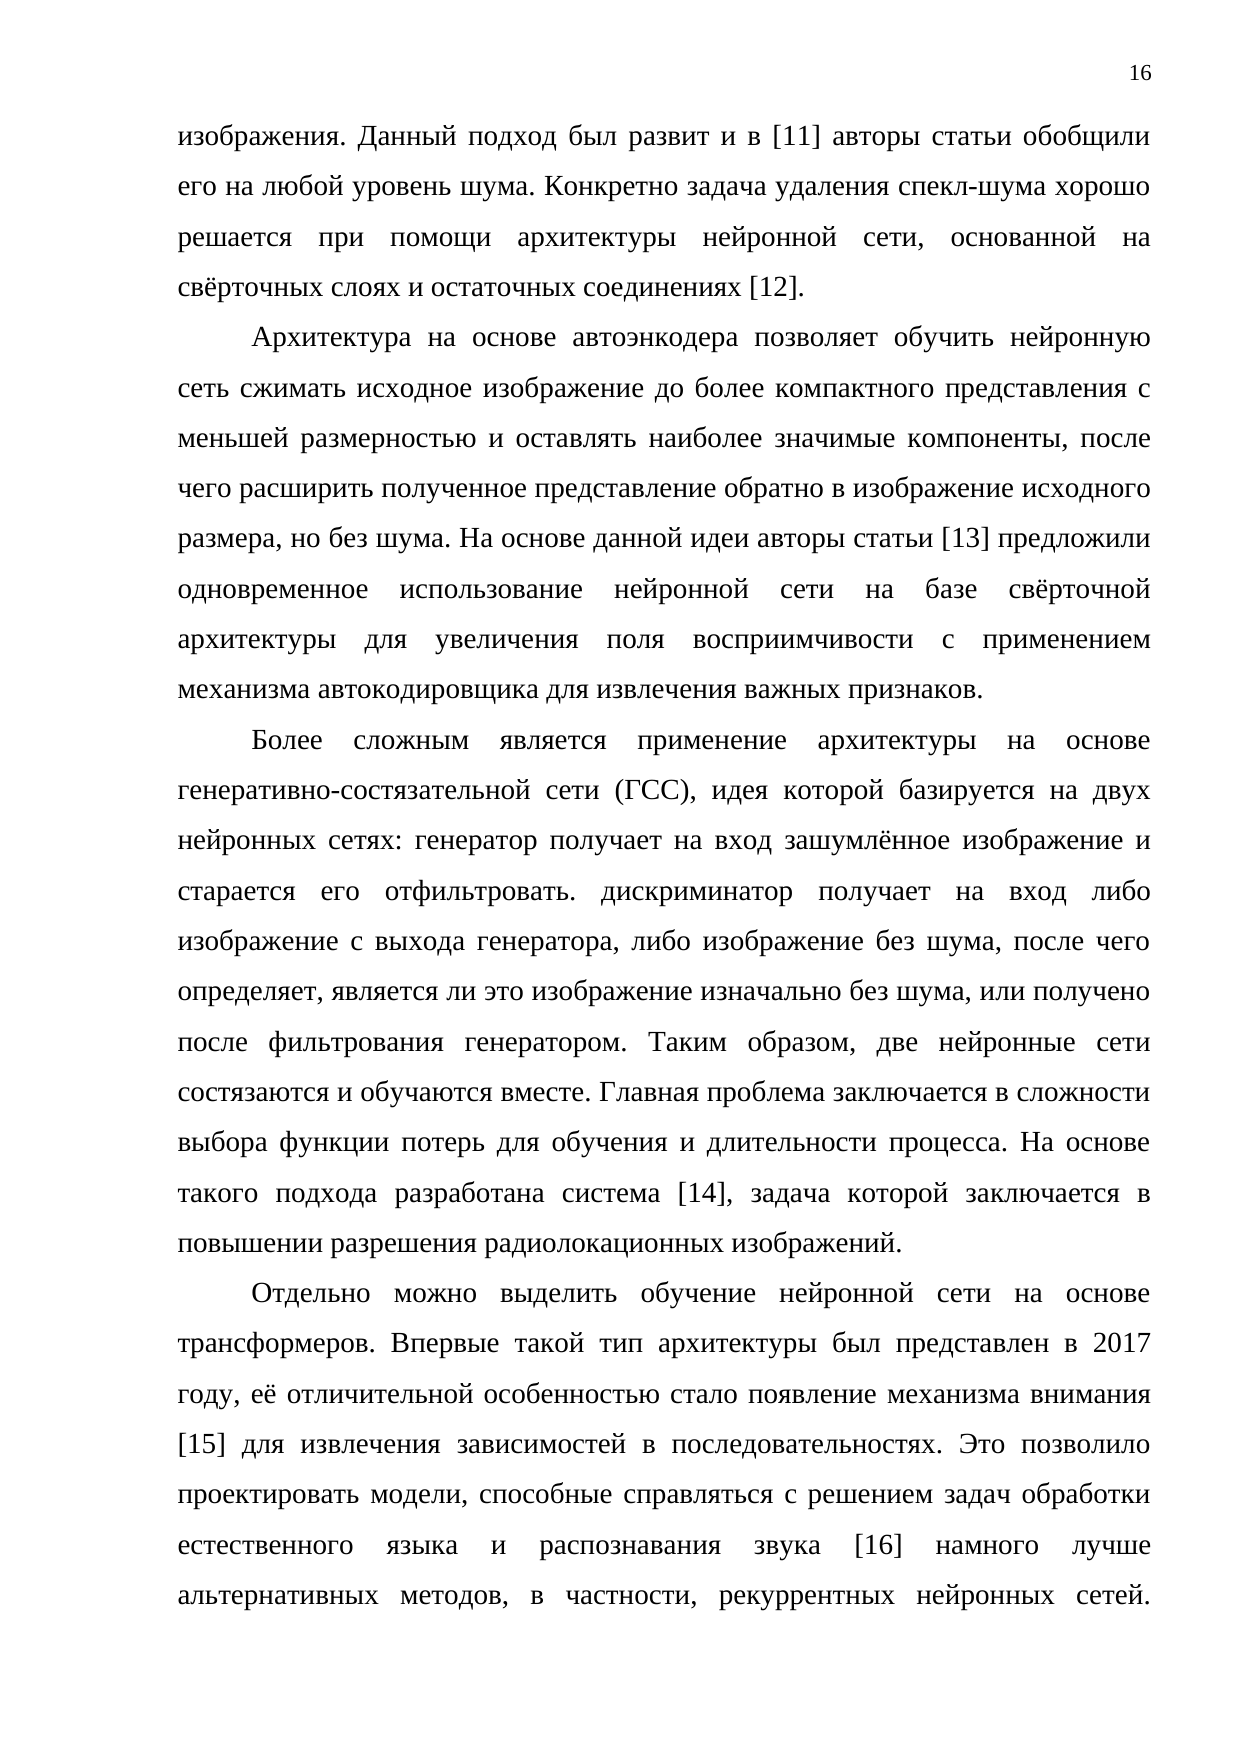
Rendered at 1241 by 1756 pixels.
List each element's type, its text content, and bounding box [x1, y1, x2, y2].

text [177, 118, 1152, 303]
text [177, 1275, 1152, 1611]
text Архитектура на основе автоэнкодера позволяет обучить нейронную сеть сжимать исходное изображение до более компактного представления с меньшей размерностью и оставлять наиболее значимые компоненты, после чего расширить полученное представление обратно в изображение исходного размера, но без шума. На основе данной идеи авторы статьи [13] предложили одновременное использование нейронной сети на базе свёрточной архитектуры для увеличения поля восприимчивости с применением механизма автокодировщика для извлечения важных признаков. [177, 319, 1152, 705]
text Более сложным является применение архитектуры на основе генеративно-состязательной сети (ГСС), идея которой базируется на двух нейронных сетях: генератор получает на вход зашумлённое изображение и старается его отфильтровать. дискриминатор получает на вход либо изображение с выхода генератора, либо изображение без шума, после чего определяет, является ли это изображение изначально без шума, или получено после фильтрования генератором. Таким образом, две нейронные сети состязаются и обучаются вместе. Главная проблема заключается в сложности выбора функции потерь для обучения и длительности процесса. На основе такого подхода разработана система [14], задача которой заключается в повышении разрешения радиолокационных изображений. [177, 722, 1152, 1258]
